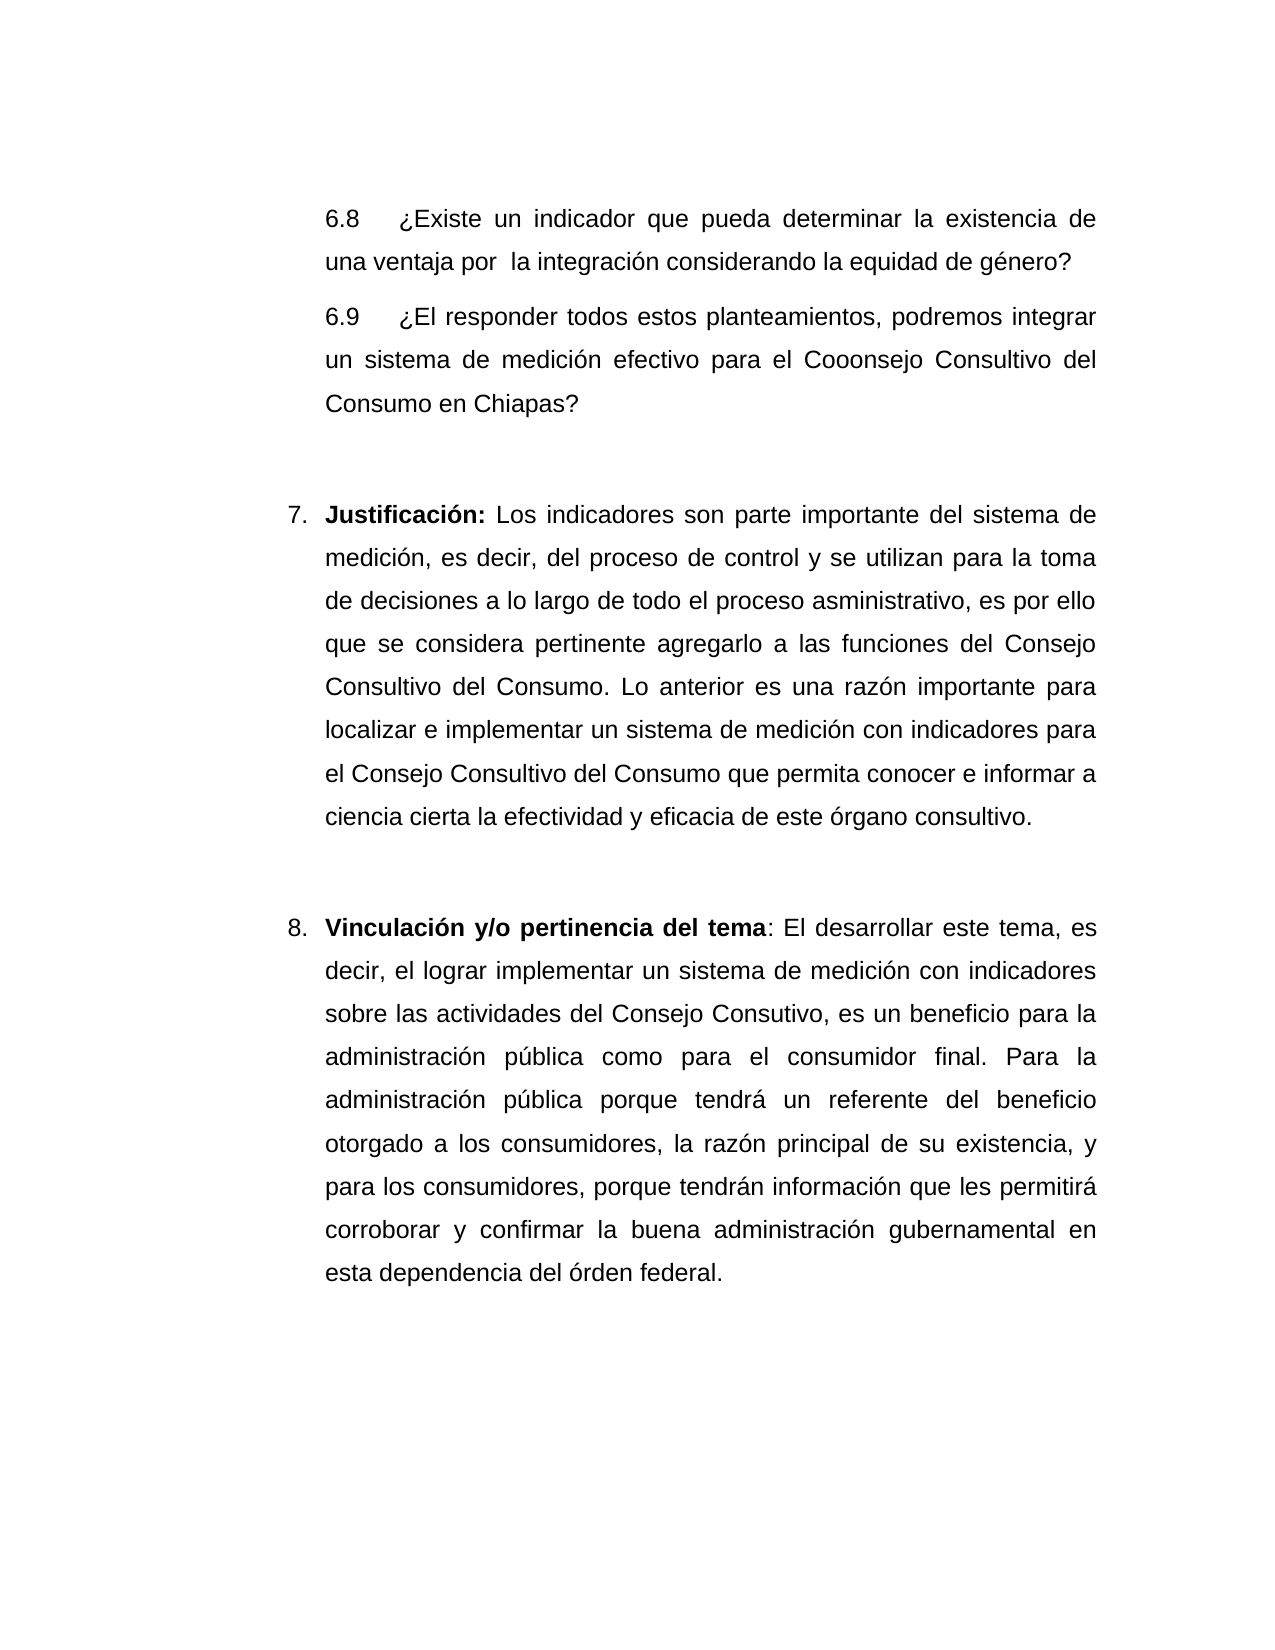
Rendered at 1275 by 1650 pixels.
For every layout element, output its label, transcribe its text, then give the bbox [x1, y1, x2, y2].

text 6.9 ¿El responder todos estos planteamientos, podremos integrar un sistema de medición efectivo para el Cooonsejo Consultivo del Consumo en Chiapas? [325, 302, 1098, 417]
list Vinculación y/o pertinencia del tema: El desarrollar este tema, es decir, el lograr implementar un sistema de medición con indicadores sobre las actividades del Consejo Consutivo, es un beneficio para la administración pública como para el consumidor final. Para la administración pública porque tendrá un referente del beneficio otorgado a los consumidores, la razón principal de su existencia, y para los consumidores, porque tendrán información que les permitirá corroborar y confirmar la buena administración gubernamental en esta dependencia del órden federal. [287, 913, 1098, 1287]
text 6.8 ¿Existe un indicador que pueda determinar la existencia de una ventaja por la integración considerando la equidad de género? [325, 204, 1098, 276]
list Justificación: Los indicadores son parte importante del sistema de medición, es decir, del proceso de control y se utilizan para la toma de decisiones a lo largo de todo el proceso asministrativo, es por ello que se considera pertinente agregarlo a las funciones del Consejo Consultivo del Consumo. Lo anterior es una razón importante para localizar e implementar un sistema de medición con indicadores para el Consejo Consultivo del Consumo que permita conocer e informar a ciencia cierta la efectividad y eficacia de este órgano consultivo. [287, 500, 1098, 831]
